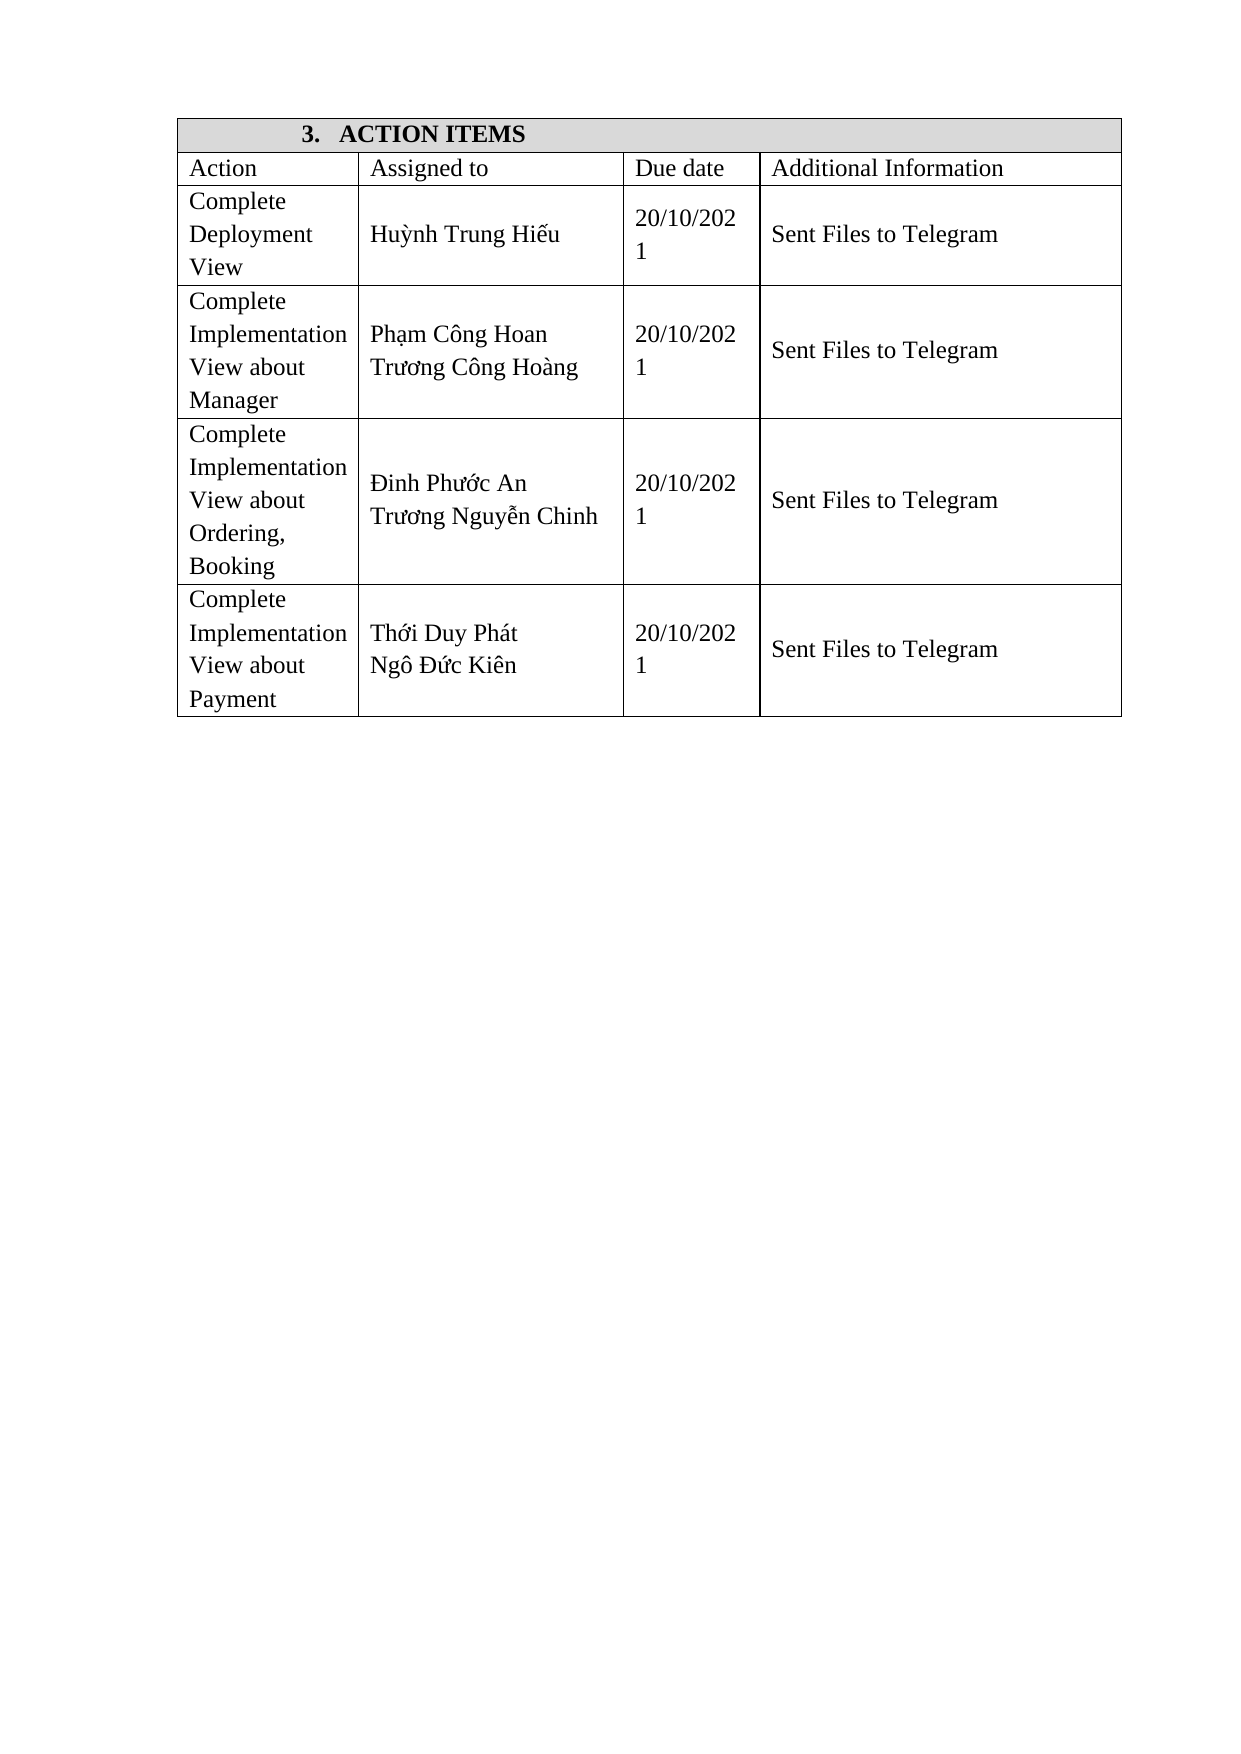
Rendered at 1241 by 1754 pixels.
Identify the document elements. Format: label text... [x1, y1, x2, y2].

table_cell Thới Duy Phát Ngô Đức Kiên [359, 585, 623, 716]
table_cell Sent Files to Telegram [761, 186, 1121, 285]
table_cell Due date [624, 153, 759, 185]
table_cell Sent Files to Telegram [761, 419, 1121, 583]
table_cell Complete Implementation View about Manager [178, 286, 358, 418]
table_cell Complete Implementation View about Ordering, Booking [178, 419, 358, 583]
table_cell Phạm Công Hoan Trương Công Hoàng [359, 286, 623, 418]
table_cell Action [178, 153, 358, 185]
table_cell Additional Information [761, 153, 1121, 185]
table_cell 20/10/2021 [624, 419, 759, 583]
table_cell 20/10/2021 [624, 585, 759, 716]
table_cell Complete Implementation View about Payment [178, 585, 358, 716]
table_cell Đinh Phước An Trương Nguyễn Chinh [359, 419, 623, 583]
table_cell 20/10/2021 [624, 186, 759, 285]
table_header ACTION ITEMS [178, 119, 1121, 152]
table_cell Sent Files to Telegram [761, 286, 1121, 418]
table_cell Complete Deployment View [178, 186, 358, 285]
table_cell Huỳnh Trung Hiếu [359, 186, 623, 285]
table_cell 20/10/2021 [624, 286, 759, 418]
table_cell Sent Files to Telegram [761, 585, 1121, 716]
table_cell Assigned to [359, 153, 623, 185]
